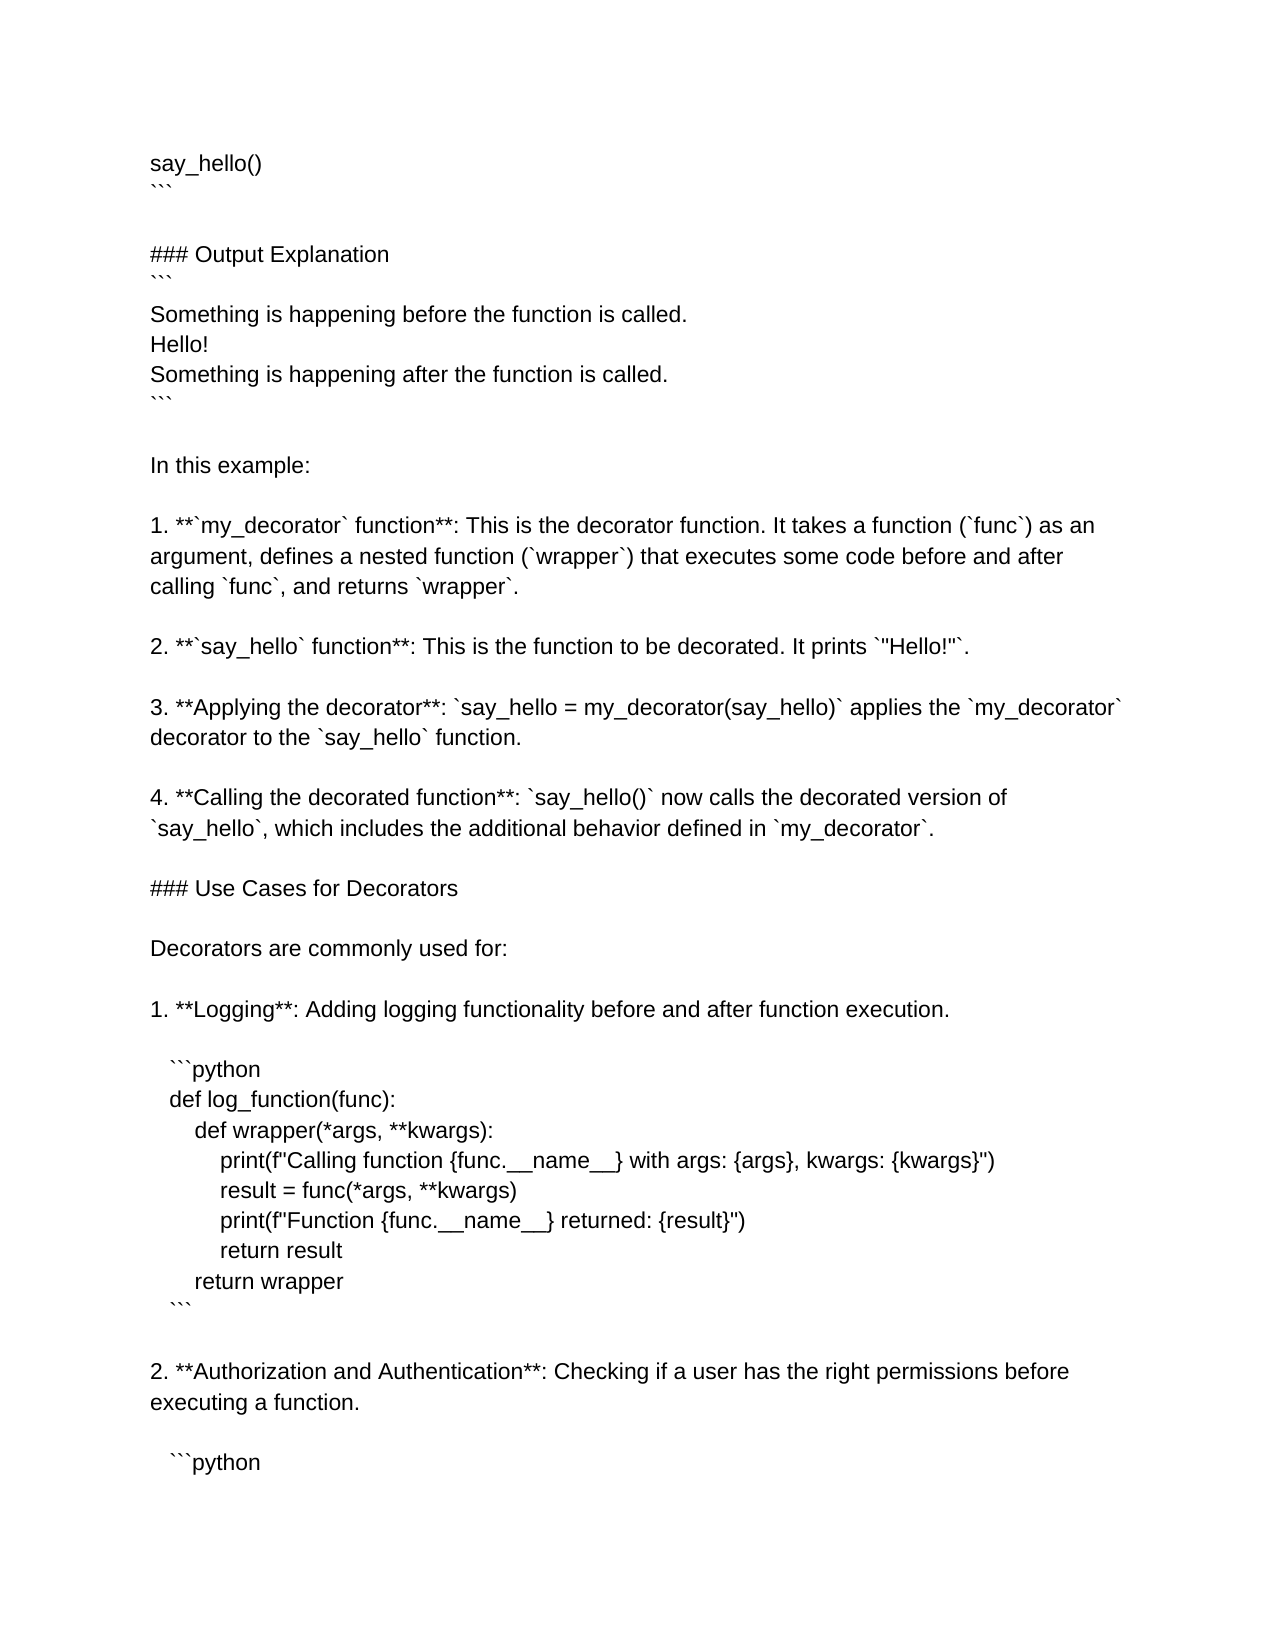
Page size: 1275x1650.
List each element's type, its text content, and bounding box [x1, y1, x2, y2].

text 4. **Calling the decorated function**: `say_hello()` now calls the decorated version of `say_hello`, which includes the additional behavior defined in `my_decorator`. [150, 784, 1125, 841]
text Decorators are commonly used for: [150, 935, 1125, 962]
text 2. **`say_hello` function**: This is the function to be decorated. It prints `"Hello!"`. [150, 633, 1125, 660]
text 1. **`my_decorator` function**: This is the decorator function. It takes a function (`func`) as an argument, defines a nested function (`wrapper`) that executes some code before and after calling `func`, and returns `wrapper`. [150, 512, 1125, 599]
text ``` [150, 271, 1125, 297]
text say_hello() [150, 150, 1125, 176]
text 1. **Logging**: Adding logging functionality before and after function execution. [150, 996, 1125, 1022]
text ``` [150, 392, 1125, 418]
text In this example: [150, 452, 1125, 478]
text ``` [150, 1298, 1125, 1324]
text return result [150, 1237, 1125, 1264]
text Something is happening before the function is called. [150, 301, 1125, 327]
text def wrapper(*args, **kwargs): [150, 1117, 1125, 1143]
text print(f"Function {func.__name__} returned: {result}") [150, 1207, 1125, 1234]
text ```python [150, 1056, 1125, 1083]
text ``` [150, 180, 1125, 207]
text ```python [150, 1449, 1125, 1475]
text 3. **Applying the decorator**: `say_hello = my_decorator(say_hello)` applies the `my_decorator` decorator to the `say_hello` function. [150, 694, 1125, 750]
text ### Use Cases for Decorators [150, 875, 1125, 901]
text 2. **Authorization and Authentication**: Checking if a user has the right permissions before executing a function. [150, 1358, 1125, 1415]
text result = func(*args, **kwargs) [150, 1177, 1125, 1203]
text def log_function(func): [150, 1086, 1125, 1113]
text print(f"Calling function {func.__name__} with args: {args}, kwargs: {kwargs}") [150, 1147, 1125, 1173]
text ### Output Explanation [150, 241, 1125, 267]
text Hello! [150, 331, 1125, 358]
text return wrapper [150, 1268, 1125, 1294]
text Something is happening after the function is called. [150, 361, 1125, 388]
